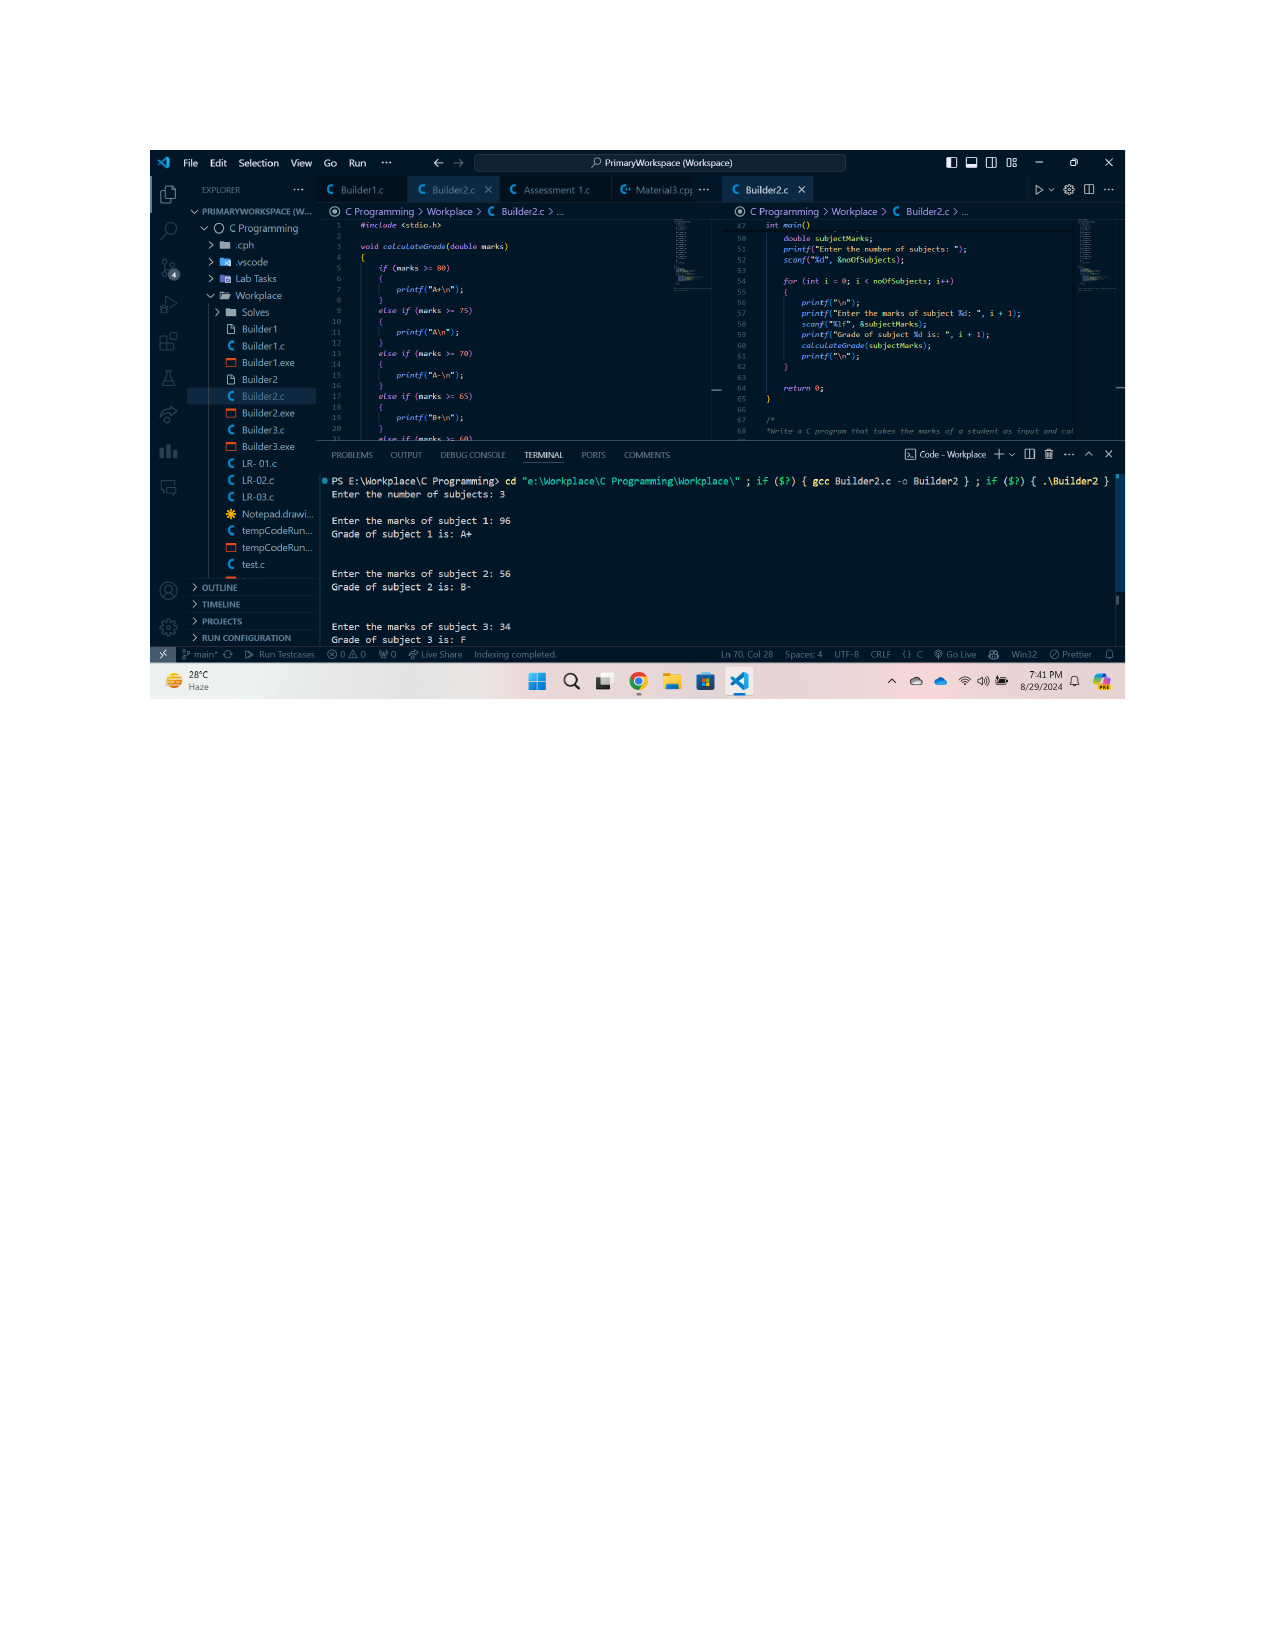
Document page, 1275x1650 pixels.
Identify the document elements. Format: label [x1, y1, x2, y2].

picture [150, 150, 1125, 699]
